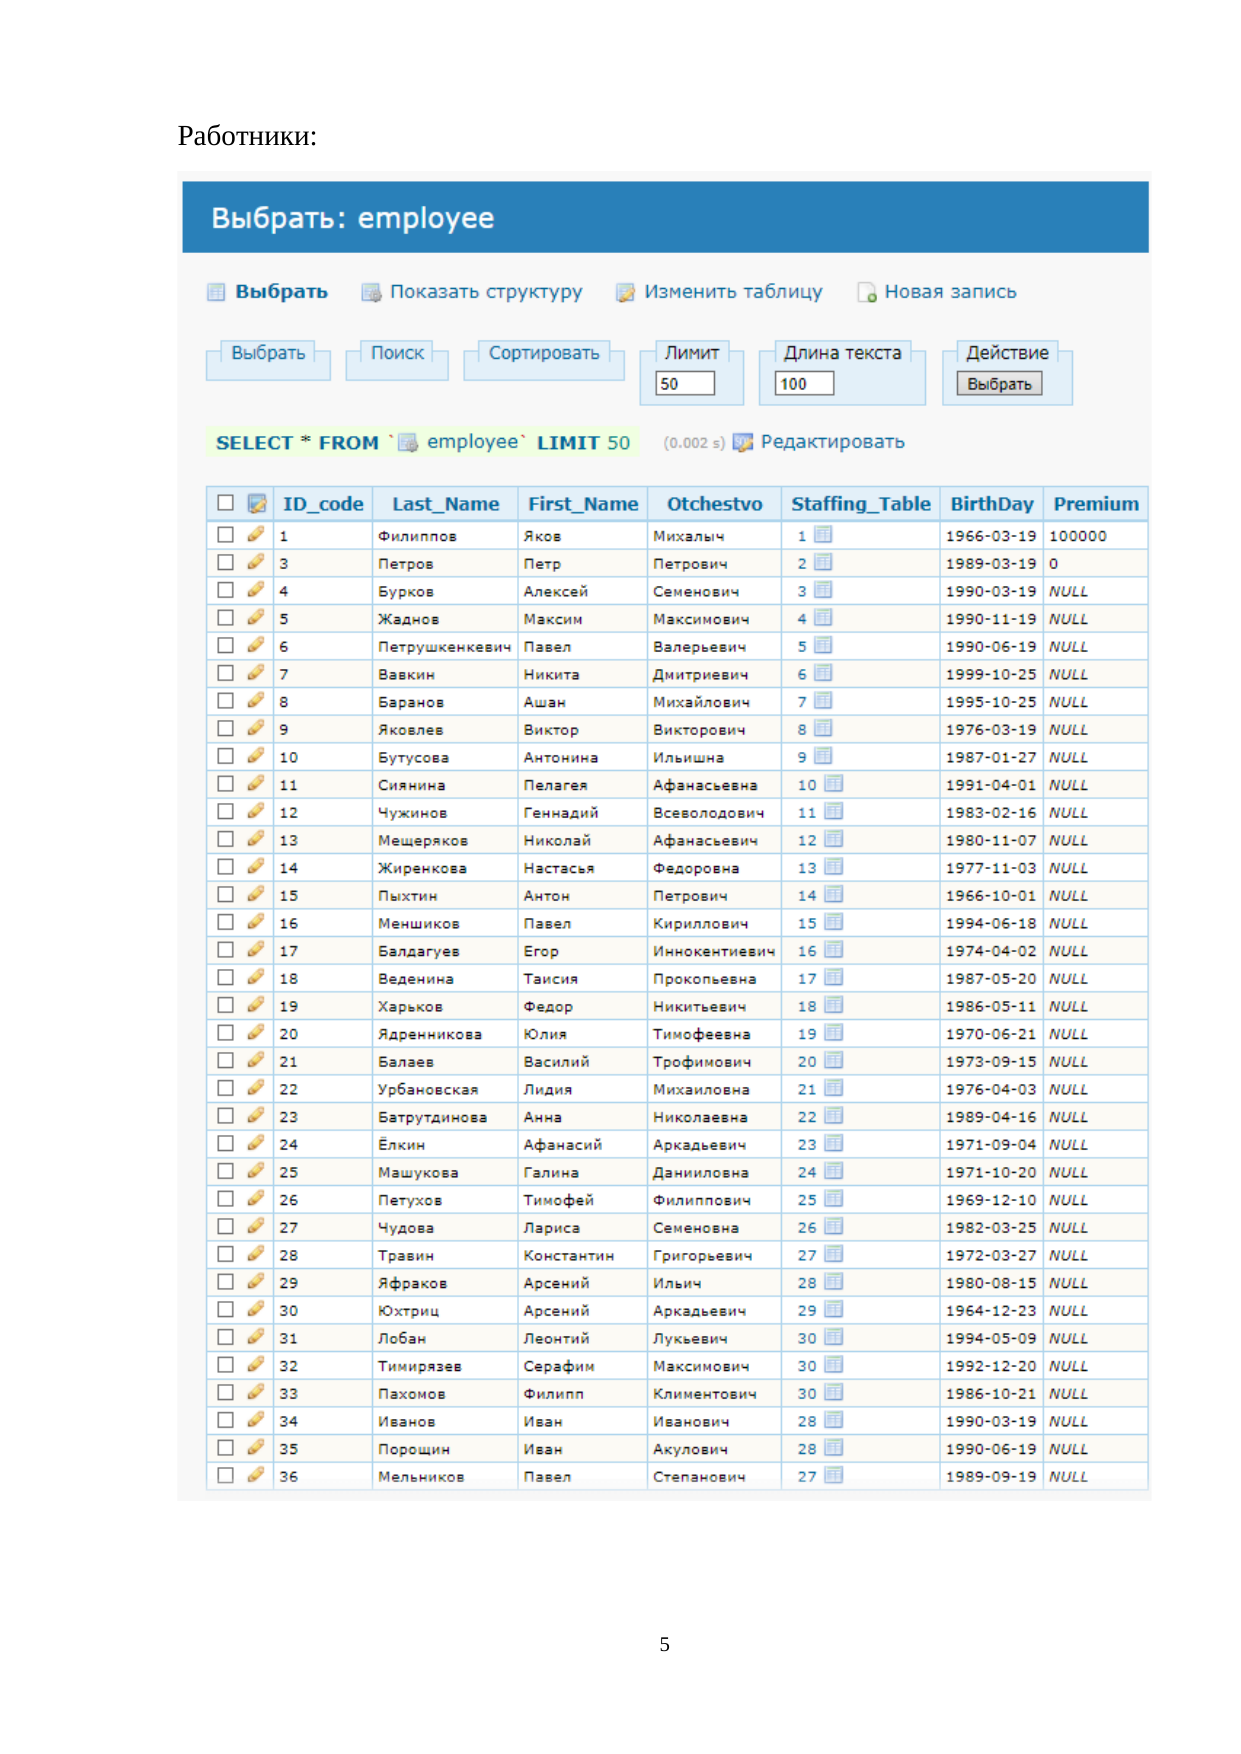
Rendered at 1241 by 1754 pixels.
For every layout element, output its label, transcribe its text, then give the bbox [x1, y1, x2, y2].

text Работники: [177, 118, 1152, 152]
picture [177, 171, 1152, 1501]
